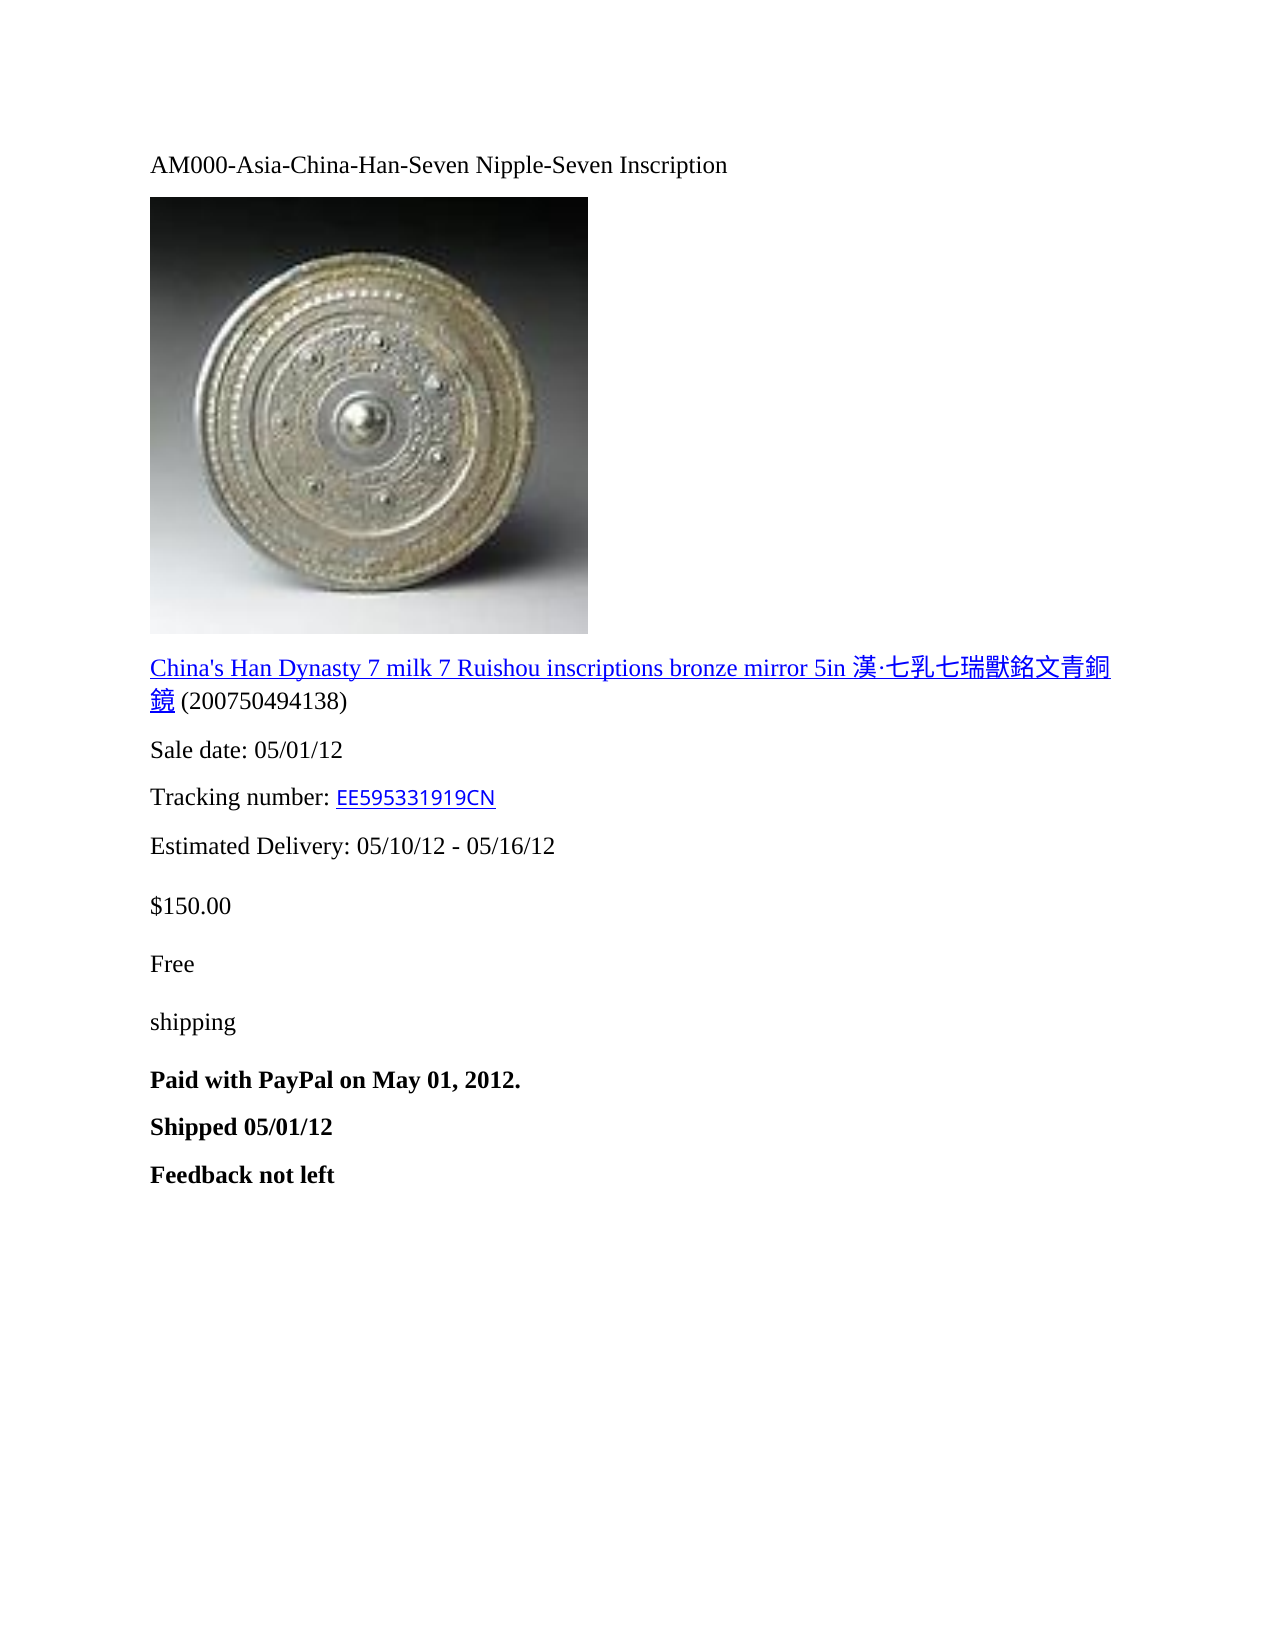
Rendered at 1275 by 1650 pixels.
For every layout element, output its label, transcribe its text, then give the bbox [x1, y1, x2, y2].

text Tracking number: EE595331919CN [150, 782, 1125, 812]
text $150.00 [150, 891, 1125, 920]
text Shipped 05/01/12 [150, 1112, 1125, 1141]
text Estimated Delivery: 05/10/12 - 05/16/12 [150, 831, 1125, 859]
text Feedback not left [150, 1160, 1125, 1189]
text Paid with PayPal on May 01, 2012. [150, 1065, 1125, 1093]
text AM000-Asia-China-Han-Seven Nipple-Seven Inscription [150, 150, 1125, 179]
text Free [150, 949, 1125, 978]
text China's Han Dynasty 7 milk 7 Ruishou inscriptions bronze mirror 5in 漢·七乳七瑞獸銘文青銅鏡 (200750494138) [150, 652, 1125, 716]
picture [150, 197, 588, 634]
text shipping [150, 1007, 1125, 1036]
text Sale date: 05/01/12 [150, 735, 1125, 763]
